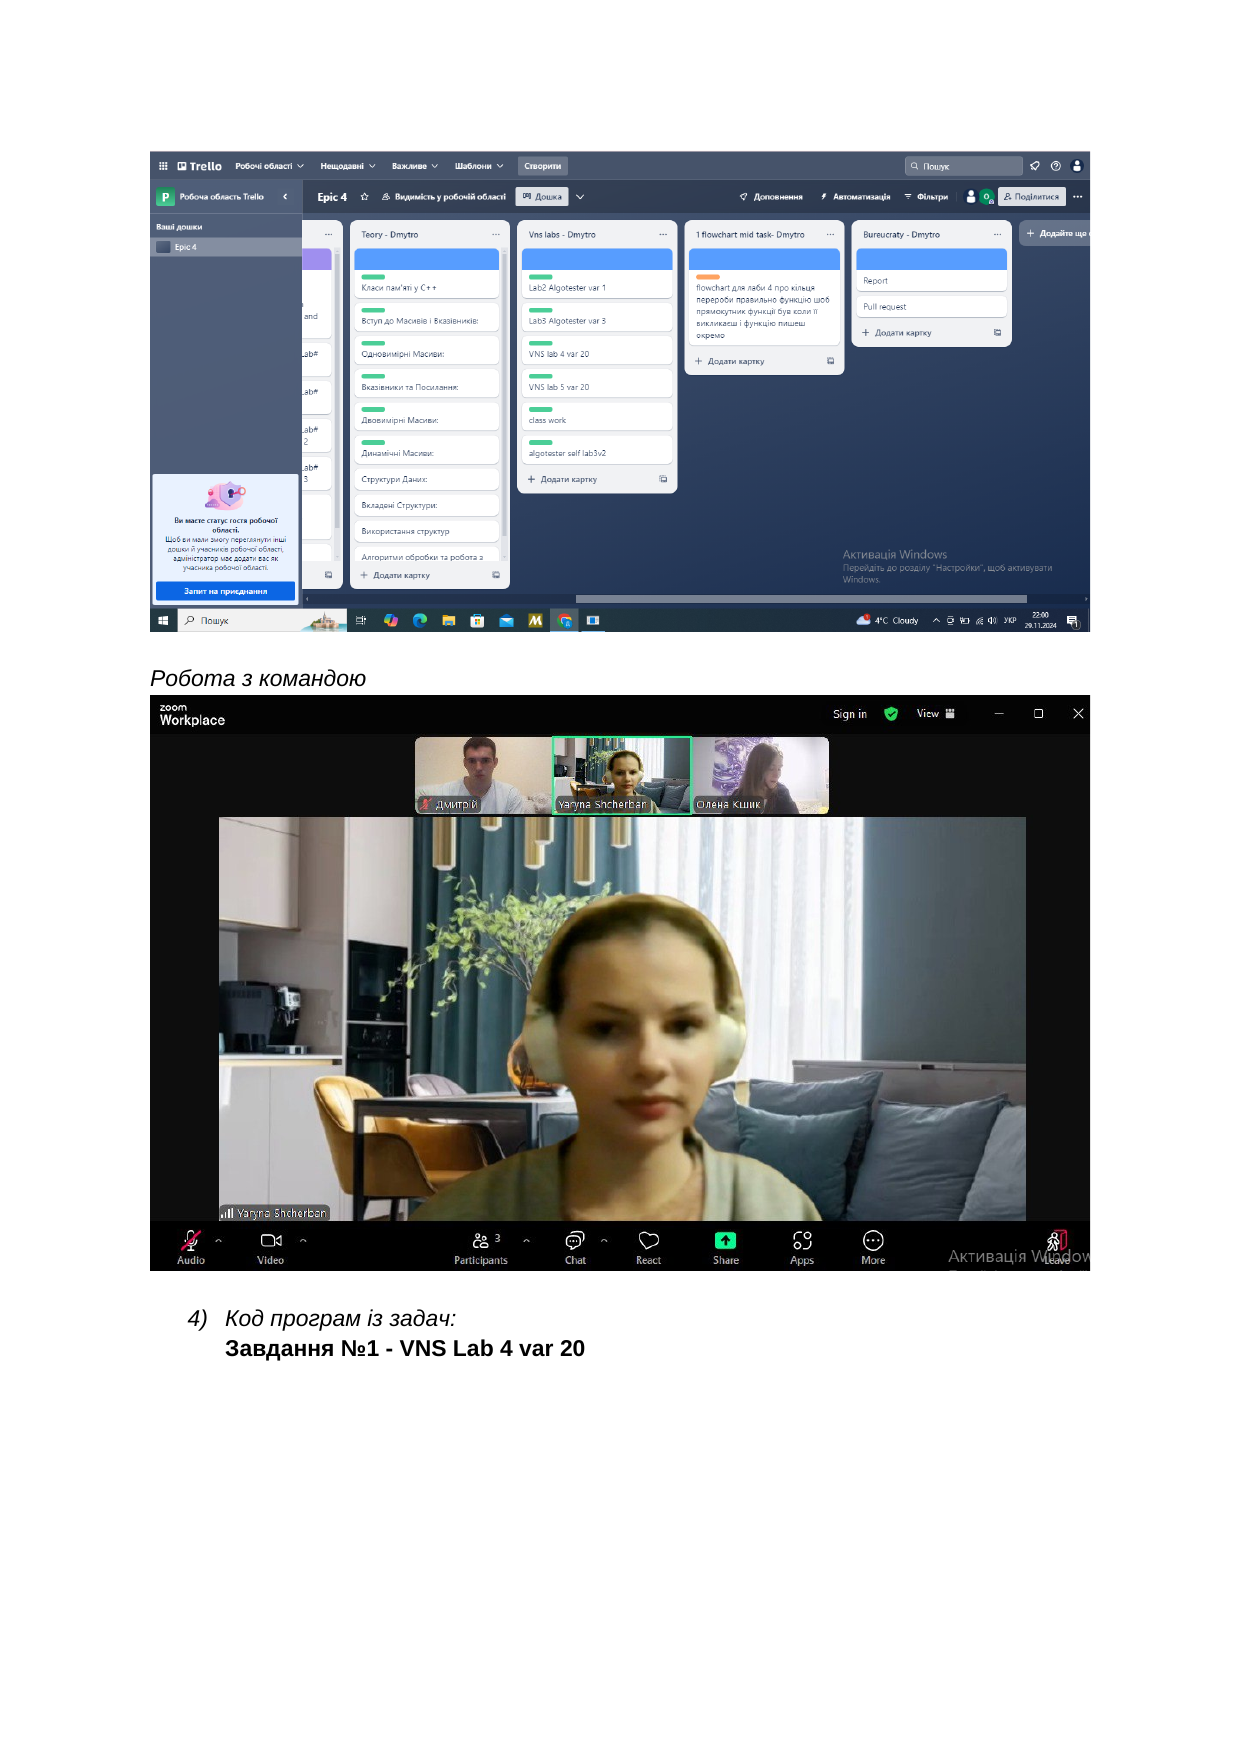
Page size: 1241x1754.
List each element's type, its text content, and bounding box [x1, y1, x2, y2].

picture [150, 695, 1091, 1271]
text Завдання №1 - VNS Lab 4 var 20 [150, 1335, 1090, 1361]
list Код програм із задач: [187, 1304, 1090, 1331]
picture [150, 150, 1091, 632]
text Робота з командою [150, 665, 1090, 692]
